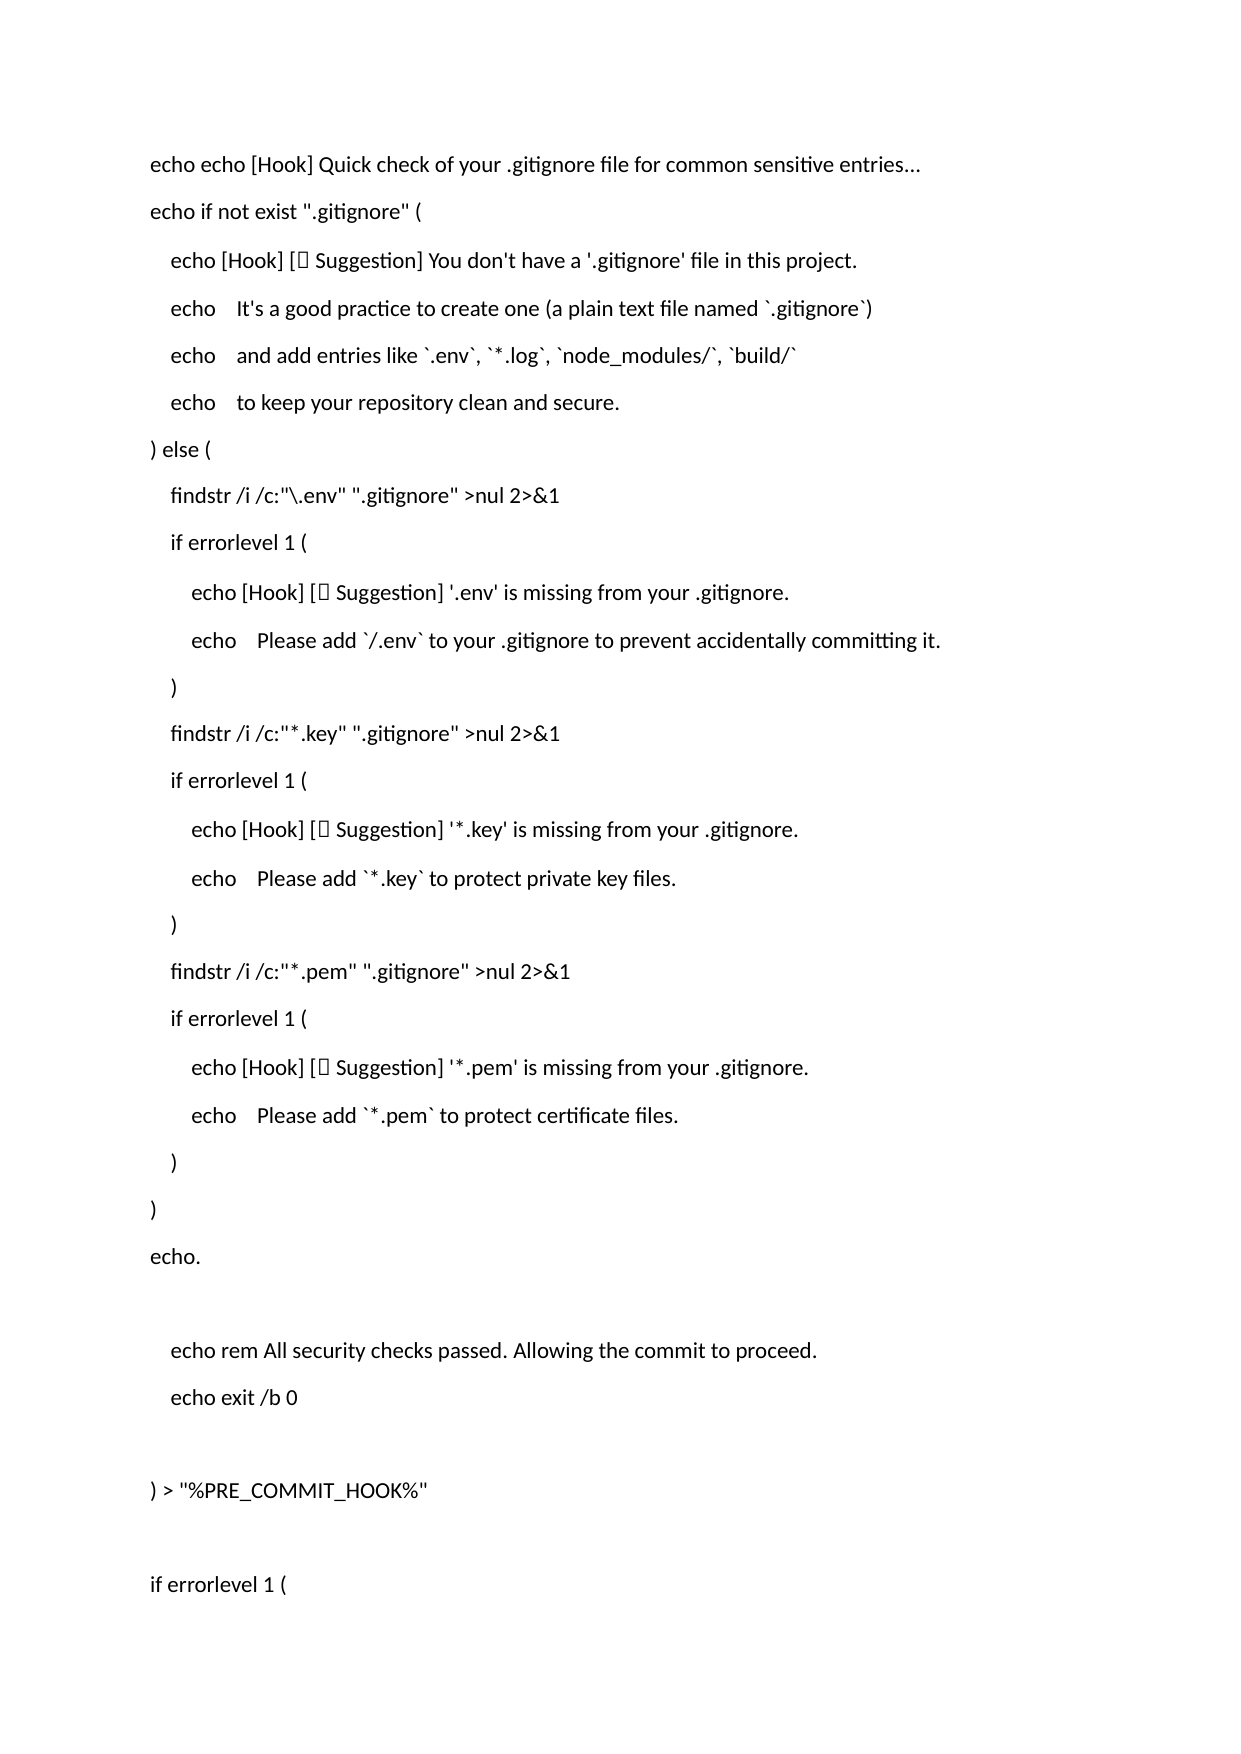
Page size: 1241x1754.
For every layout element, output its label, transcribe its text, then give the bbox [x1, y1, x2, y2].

text ) [150, 1195, 1090, 1223]
text if errorlevel 1 ( [150, 1004, 1090, 1032]
text echo to keep your repository clean and secure. [150, 388, 1090, 416]
text echo and add entries like `.env`, `*.log`, `node_modules/`, `build/` [150, 341, 1090, 369]
text findstr /i /c:"*.key" ".gitignore" >nul 2>&1 [150, 719, 1090, 748]
text ) [150, 673, 1090, 701]
text findstr /i /c:"\.env" ".gitignore" >nul 2>&1 [150, 482, 1090, 510]
text echo echo [Hook] Quick check of your .gitignore file for common sensitive entries... [150, 150, 1090, 178]
text echo Please add `/.env` to your .gitignore to prevent accidentally committing it. [150, 626, 1090, 654]
text echo. [150, 1242, 1090, 1270]
text if errorlevel 1 ( [150, 528, 1090, 557]
text ) [150, 1148, 1090, 1177]
text echo rem All security checks passed. Allowing the commit to proceed. [150, 1336, 1090, 1364]
text echo Please add `*.key` to protect private key files. [150, 864, 1090, 892]
text echo It's a good practice to create one (a plain text file named `.gitignore`) [150, 294, 1090, 322]
text echo if not exist ".gitignore" ( [150, 197, 1090, 225]
text echo Please add `*.pem` to protect certificate files. [150, 1102, 1090, 1130]
text if errorlevel 1 ( [150, 766, 1090, 794]
text if errorlevel 1 ( [150, 1570, 1090, 1598]
text echo [Hook] [💡 Suggestion] '.env' is missing from your .gitignore. [150, 575, 1090, 607]
text ) [150, 911, 1090, 939]
text echo [Hook] [💡 Suggestion] You don't have a '.gitignore' file in this project. [150, 244, 1090, 275]
text echo exit /b 0 [150, 1383, 1090, 1411]
text ) > "%PRE_COMMIT_HOOK%" [150, 1477, 1090, 1505]
text echo [Hook] [💡 Suggestion] '*.key' is missing from your .gitignore. [150, 813, 1090, 844]
text findstr /i /c:"*.pem" ".gitignore" >nul 2>&1 [150, 957, 1090, 986]
text echo [Hook] [💡 Suggestion] '*.pem' is missing from your .gitignore. [150, 1051, 1090, 1082]
text ) else ( [150, 435, 1090, 463]
